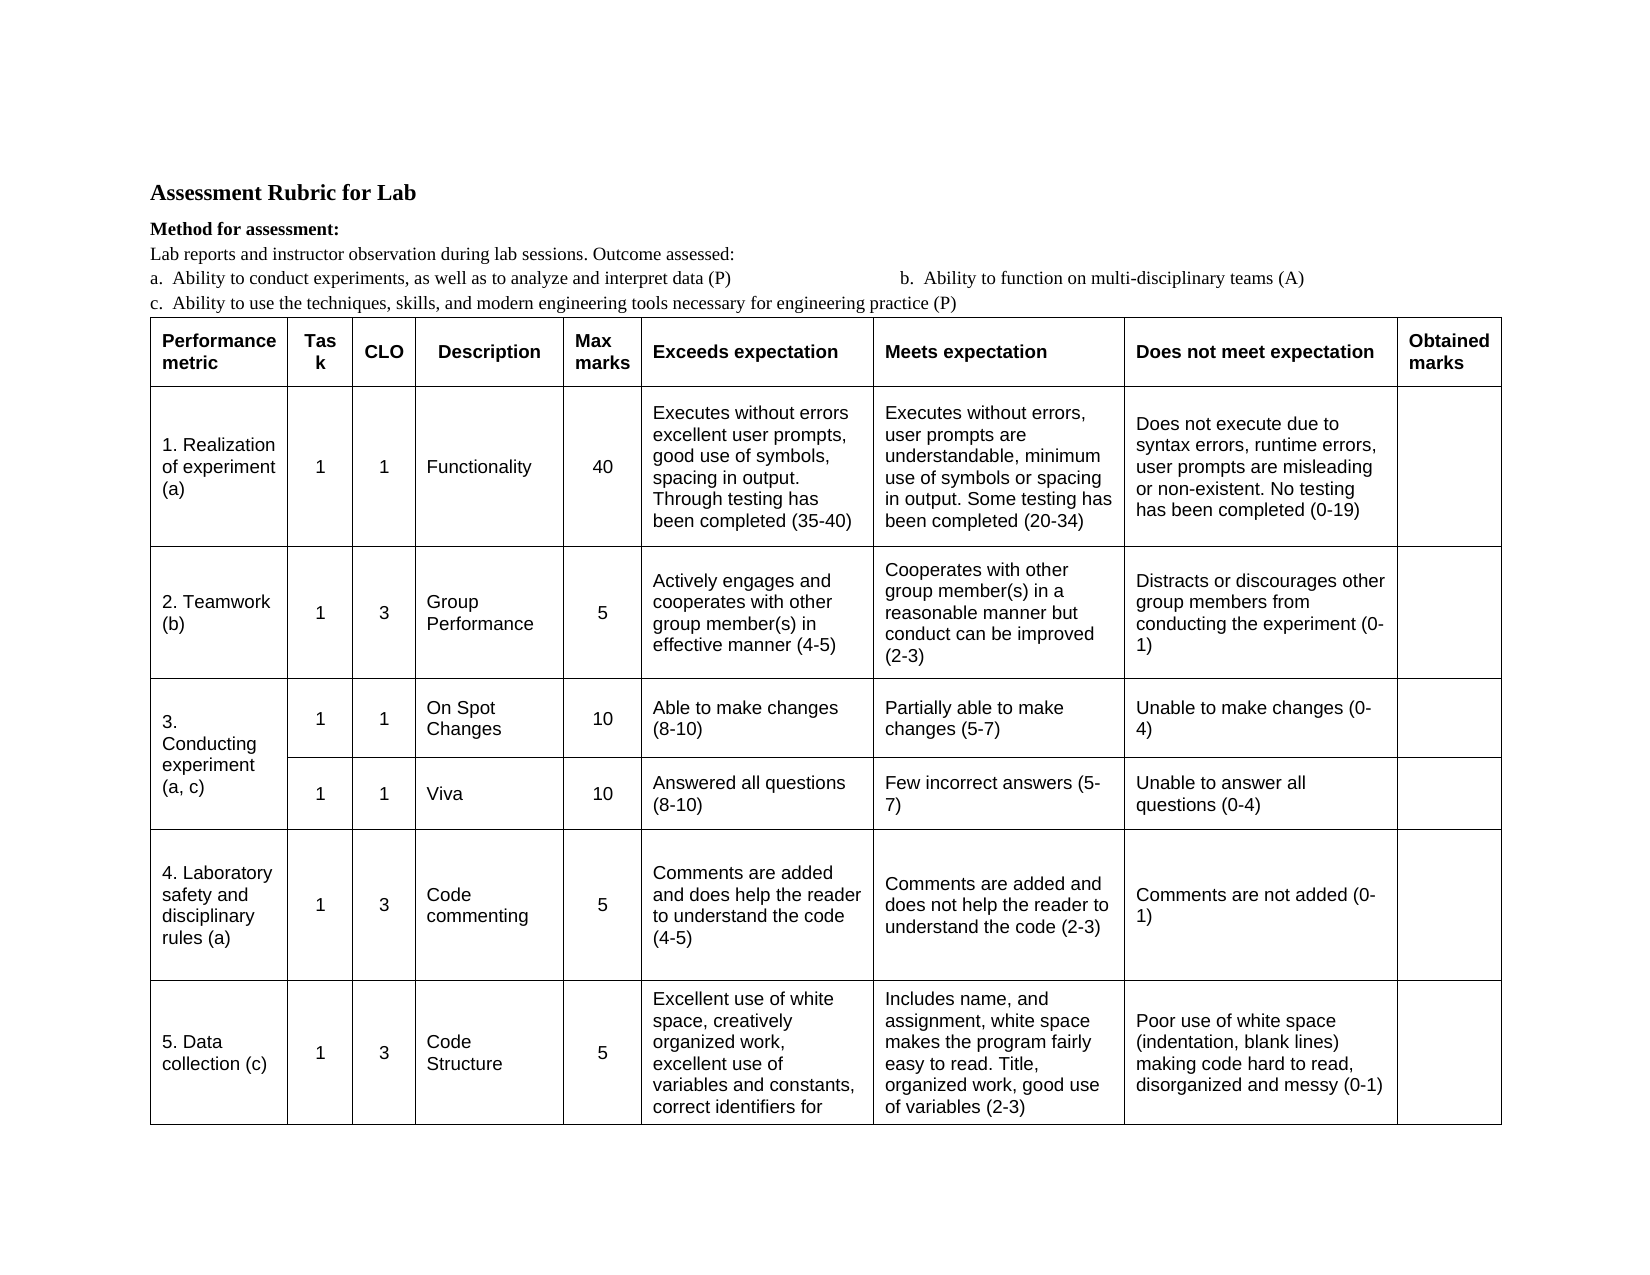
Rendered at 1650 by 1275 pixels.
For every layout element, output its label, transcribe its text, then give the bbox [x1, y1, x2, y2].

table_header Exceeds expectation [642, 318, 873, 386]
table_cell Code commenting [416, 830, 563, 980]
text c. Ability to use the techniques, skills, and modern engineering tools necessary for engineering practice (P) [150, 292, 1500, 314]
table_cell Partially able to make changes (5-7) [874, 679, 1124, 757]
table_cell On Spot Changes [416, 679, 563, 757]
table_cell Code Structure [416, 981, 563, 1124]
table_cell Actively engages and cooperates with other group member(s) in effective manner (4-5) [642, 547, 873, 678]
table_header Max marks [564, 318, 641, 386]
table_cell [151, 981, 287, 1124]
table_cell Group Performance [416, 547, 563, 678]
table_header Performance metric [151, 318, 287, 386]
table_cell 1 [353, 758, 415, 829]
table_cell 1 [288, 387, 352, 546]
table_header Task [288, 318, 352, 386]
table_cell 3 [353, 981, 415, 1124]
table_cell 1 [353, 679, 415, 757]
table_cell [1398, 387, 1501, 546]
table_cell 1 [288, 758, 352, 829]
table_cell 2. Teamwork (b) [151, 547, 287, 678]
table_cell [1398, 547, 1501, 678]
table_cell 1 [288, 830, 352, 980]
table_header Meets expectation [874, 318, 1124, 386]
table_cell 1 [288, 547, 352, 678]
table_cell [642, 981, 873, 1124]
table_cell 3 [353, 830, 415, 980]
table_cell Answered all questions (8-10) [642, 758, 873, 829]
table_cell 3. Conducting experiment (a, c) [151, 679, 287, 829]
table_cell 1 [353, 387, 415, 546]
table_cell Few incorrect answers (5-7) [874, 758, 1124, 829]
table_cell [1398, 758, 1501, 829]
table_cell 40 [564, 387, 641, 546]
table_cell Executes without errors excellent user prompts, good use of symbols, spacing in output. Through testing has been completed (35-40) [642, 387, 873, 546]
table_cell Executes without errors, user prompts are understandable, minimum use of symbols or spacing in output. Some testing has been completed (20-34) [874, 387, 1124, 546]
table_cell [874, 981, 1124, 1124]
table_cell 1. Realization of experiment (a) [151, 387, 287, 546]
text Method for assessment: [150, 218, 1500, 239]
table_cell 10 [564, 758, 641, 829]
table_cell 3 [353, 547, 415, 678]
table_cell Does not execute due to syntax errors, runtime errors, user prompts are misleading or non-existent. No testing has been completed (0-19) [1125, 387, 1397, 546]
table_cell Viva [416, 758, 563, 829]
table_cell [1125, 981, 1397, 1124]
table_cell 10 [564, 679, 641, 757]
table_cell 1 [288, 981, 352, 1124]
table_cell [1398, 679, 1501, 757]
table_cell 5 [564, 981, 641, 1124]
table_header Does not meet expectation [1125, 318, 1397, 386]
text a. Ability to conduct experiments, as well as to analyze and interpret data (P) b. Ability to function on multi-disciplinary teams (A) [150, 267, 1500, 289]
table_cell [1398, 830, 1501, 980]
table_cell Distracts or discourages other group members from conducting the experiment (0-1) [1125, 547, 1397, 678]
table_cell Cooperates with other group member(s) in a reasonable manner but conduct can be improved (2-3) [874, 547, 1124, 678]
table_cell 5 [564, 830, 641, 980]
table_header Description [416, 318, 563, 386]
table_cell 1 [288, 679, 352, 757]
table_cell Unable to make changes (0-4) [1125, 679, 1397, 757]
subtitle Assessment Rubric for Lab [150, 179, 1500, 206]
table_cell [1398, 981, 1501, 1124]
table_header CLO [353, 318, 415, 386]
table_cell Comments are added and does not help the reader to understand the code (2-3) [874, 830, 1124, 980]
table_cell Unable to answer all questions (0-4) [1125, 758, 1397, 829]
title Lab reports and instructor observation during lab sessions. Outcome assessed: [150, 242, 1500, 264]
table_cell Functionality [416, 387, 563, 546]
table_cell Comments are added and does help the reader to understand the code (4-5) [642, 830, 873, 980]
table_header Obtained marks [1398, 318, 1501, 386]
table_cell Able to make changes (8-10) [642, 679, 873, 757]
table_cell Comments are not added (0-1) [1125, 830, 1397, 980]
table_cell 5 [564, 547, 641, 678]
table_cell 4. Laboratory safety and disciplinary rules (a) [151, 830, 287, 980]
